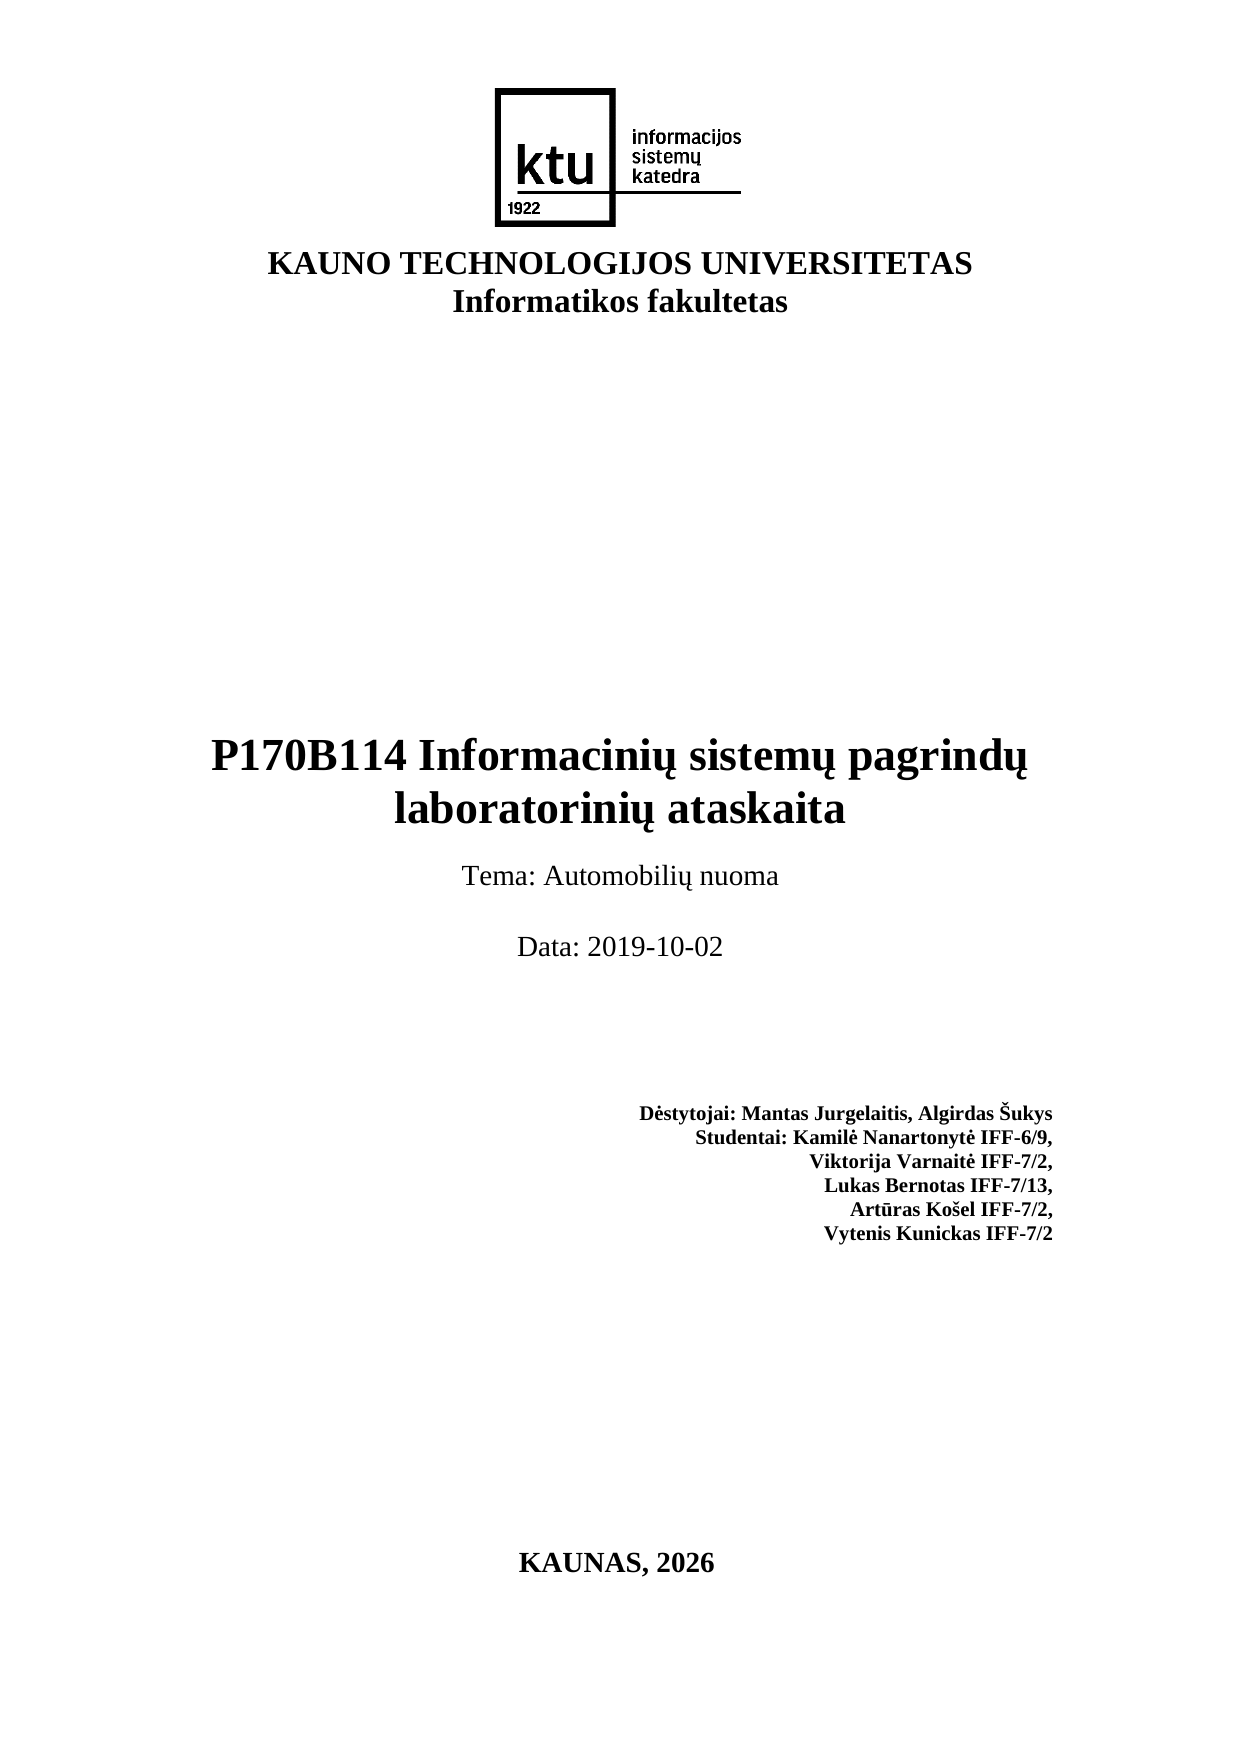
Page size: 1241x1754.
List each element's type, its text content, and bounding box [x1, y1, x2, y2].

text Lukas Bernotas IFF-7/13, [187, 1173, 1053, 1197]
text KAUNO TECHNOLOGIJOS UNIVERSITETAS [187, 243, 1053, 281]
text Studentai: Kamilė Nanartonytė IFF-6/9, [187, 1124, 1053, 1149]
text P170B114 Informacinių sistemų pagrindų laboratorinių ataskaita [187, 728, 1053, 833]
text Viktorija Varnaitė IFF-7/2, [187, 1149, 1053, 1173]
text Data: 2019-10-02 [187, 929, 1053, 963]
text Dėstytojai: Mantas Jurgelaitis, Algirdas Šukys [187, 1101, 1053, 1124]
text Informatikos fakultetas [187, 281, 1053, 320]
text KAUNAS, 2019 [187, 1545, 1053, 1578]
text Tema: Automobilių nuoma [187, 858, 1053, 892]
text Artūras Košel IFF-7/2, [187, 1197, 1053, 1221]
picture [494, 88, 746, 227]
text Vytenis Kunickas IFF-7/2 [187, 1221, 1053, 1245]
